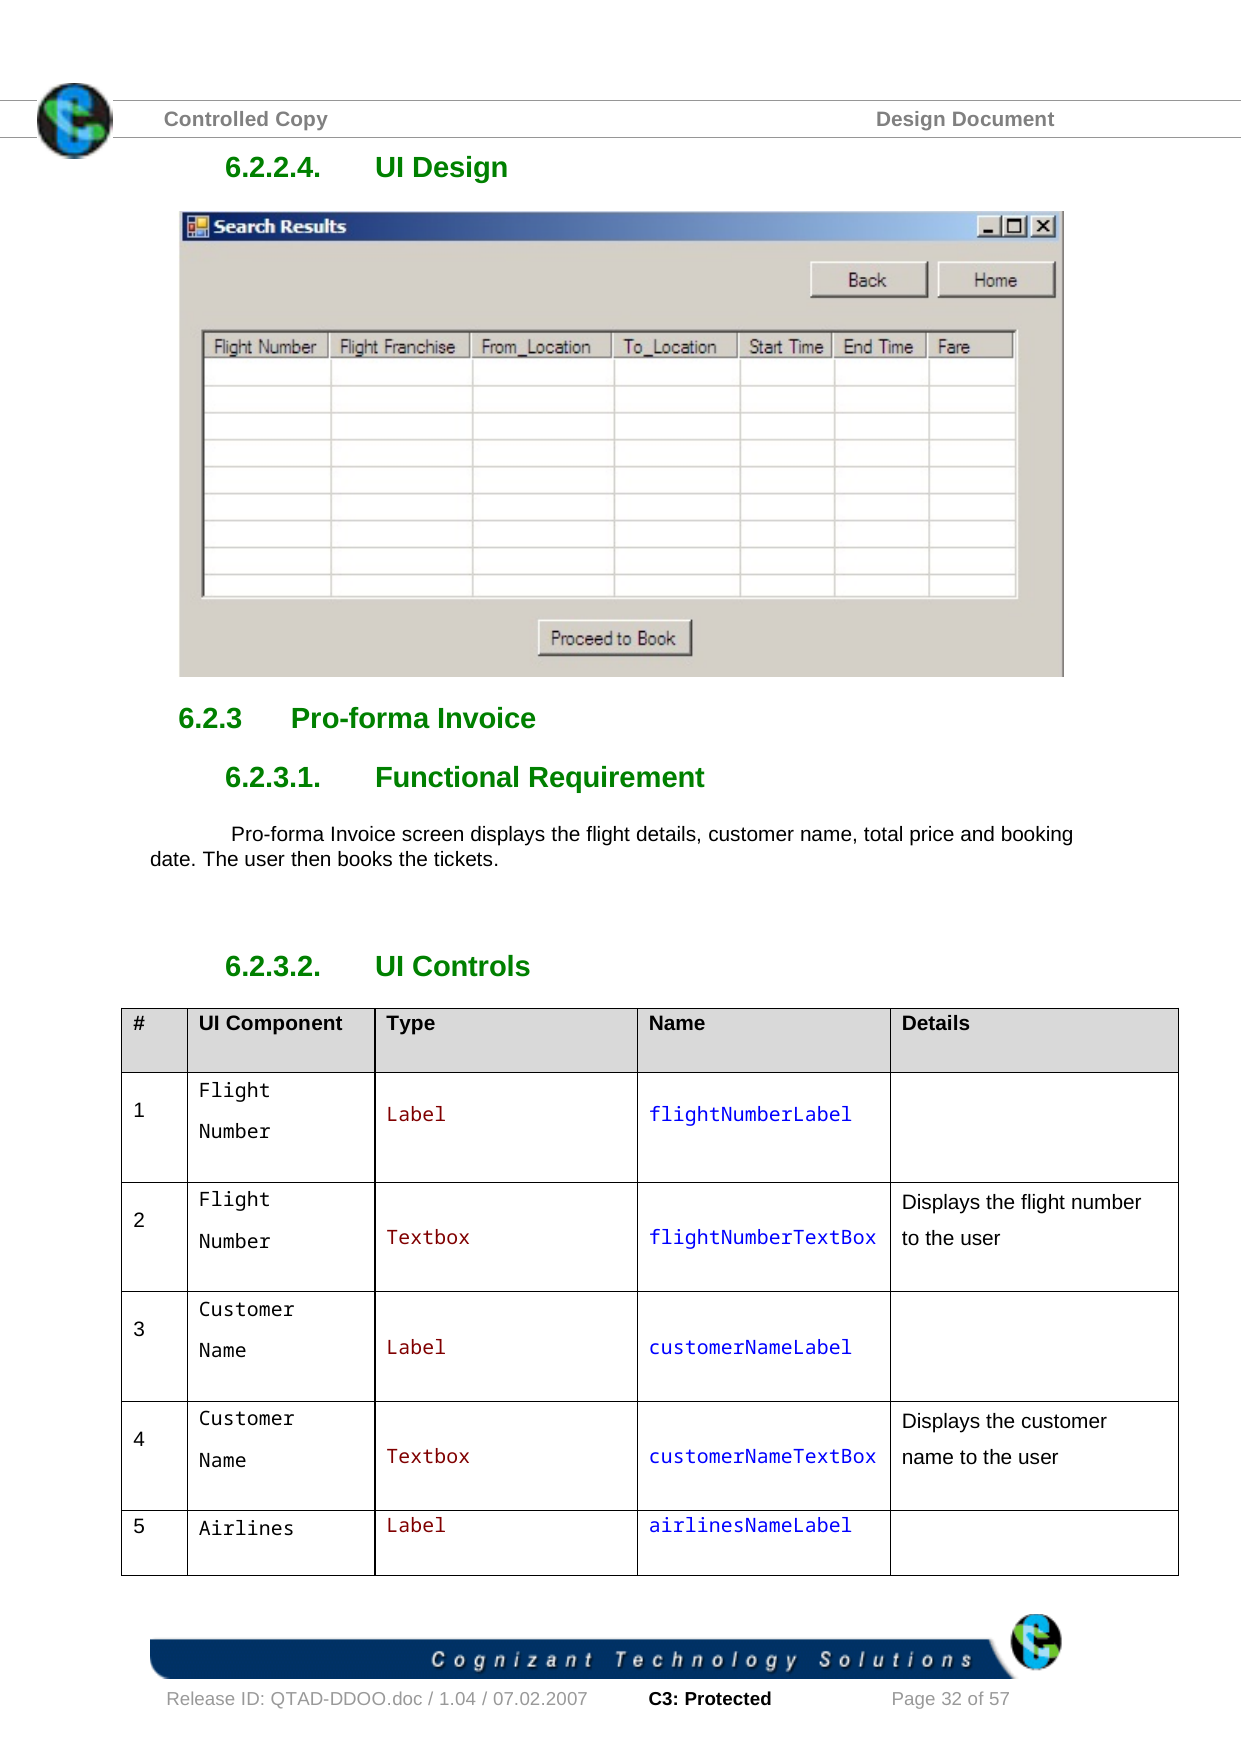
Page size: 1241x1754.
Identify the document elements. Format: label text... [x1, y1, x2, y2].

table_cell Label [376, 1073, 637, 1182]
table_cell airlinesNameLabel [638, 1511, 890, 1575]
table_cell 2 [122, 1183, 187, 1291]
table_cell Customer Name [188, 1292, 374, 1401]
table_cell Label [376, 1292, 637, 1401]
table_cell [891, 1511, 1178, 1575]
table_header Type [376, 1009, 637, 1072]
table_cell customerNameTextBox [638, 1402, 890, 1510]
text Pro-forma Invoice screen displays the flight details, customer name, total price and booking date. The user then books the tickets. [150, 821, 1078, 871]
table_header Name [638, 1009, 890, 1072]
table_cell Airlines Name [188, 1511, 374, 1575]
picture [178, 211, 1064, 677]
table_cell [891, 1073, 1178, 1182]
table_cell [891, 1292, 1178, 1401]
table_cell Label [376, 1511, 637, 1575]
table_cell Flight Number [188, 1183, 374, 1291]
table_cell Flight Number [188, 1073, 374, 1182]
table_cell customerNameLabel [638, 1292, 890, 1401]
picture [37, 83, 113, 159]
subtitle UI Design [225, 150, 1078, 183]
table_cell Textbox [376, 1402, 637, 1510]
table_cell flightNumberTextBox [638, 1183, 890, 1291]
table_cell flightNumberLabel [638, 1073, 890, 1182]
picture [150, 1614, 1105, 1679]
table_cell Displays the flight number to the user [891, 1183, 1178, 1291]
table_header UI Component [188, 1009, 374, 1072]
table_cell Displays the customer name to the user [891, 1402, 1178, 1510]
subtitle UI Controls [225, 949, 1078, 982]
table_cell 3 [122, 1292, 187, 1401]
table_cell 1 [122, 1073, 187, 1182]
table_header # [122, 1009, 187, 1072]
table_cell Customer Name [188, 1402, 374, 1510]
table_cell 5 [122, 1511, 187, 1575]
table_header Details [891, 1009, 1178, 1072]
table_cell Textbox [376, 1183, 637, 1291]
subtitle Pro-forma Invoice [178, 701, 1078, 735]
table_cell 4 [122, 1402, 187, 1510]
subtitle Functional Requirement [225, 760, 1078, 793]
